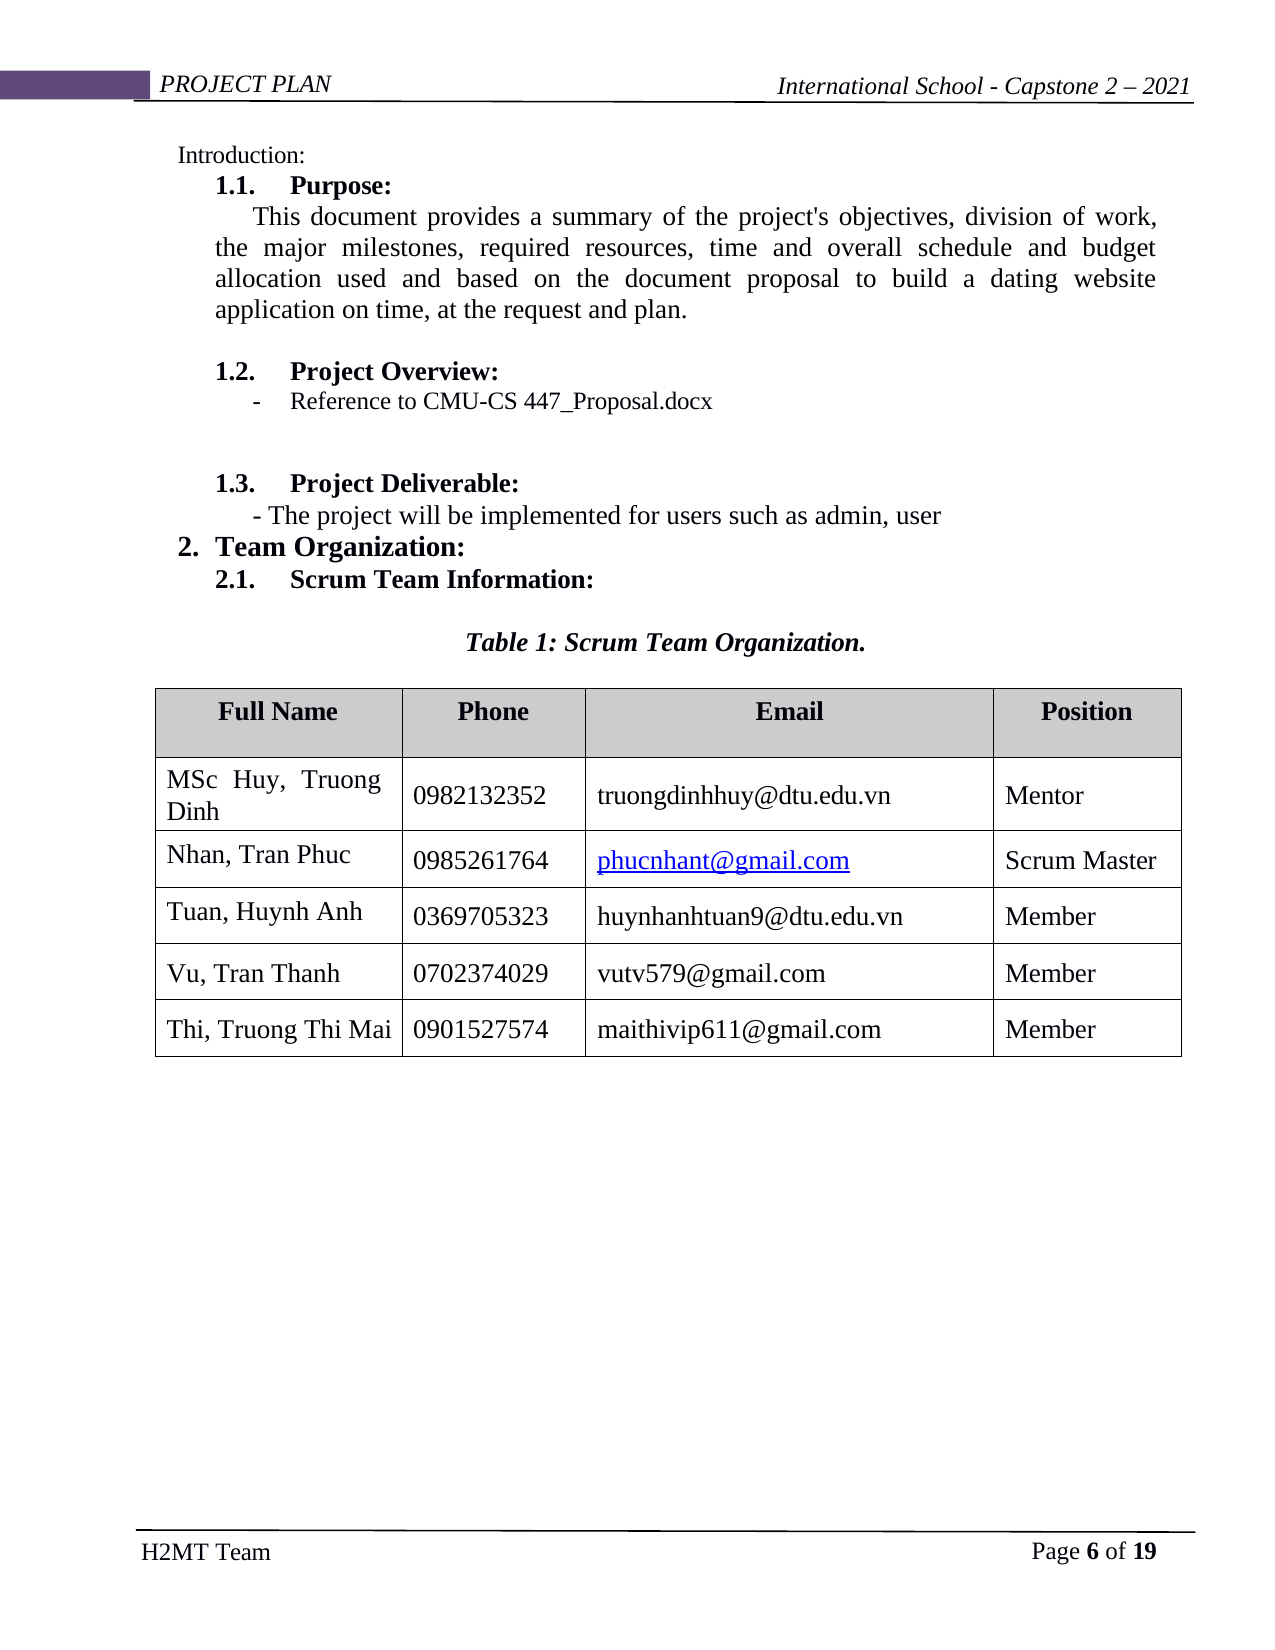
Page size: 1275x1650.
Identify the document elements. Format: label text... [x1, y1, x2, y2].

table_cell Nhan, Tran Phuc [156, 831, 402, 887]
table_cell Tuan, Huynh Anh [156, 888, 402, 943]
table_cell Thi, Truong Thi Mai [156, 1000, 402, 1056]
list Reference to CMU-CS 447_Proposal.docx [252, 387, 1208, 415]
table_cell 0985261764 [403, 831, 585, 887]
subtitle Team Organization: [177, 530, 1208, 563]
table_header Position [994, 689, 1181, 757]
subtitle Table 1: Scrum Team Organization. [207, 626, 1127, 657]
table_cell Scrum Master [994, 831, 1181, 887]
subtitle Scrum Team Information: [215, 563, 1208, 594]
table_cell Mentor [994, 758, 1181, 830]
table_cell 0982132352 [403, 758, 585, 830]
table_cell huynhanhtuan9@dtu.edu.vn [586, 888, 993, 943]
table_cell Member [994, 1000, 1181, 1056]
table_cell 0901527574 [403, 1000, 585, 1056]
table_cell vutv579@gmail.com [586, 944, 993, 999]
table_header Email [586, 689, 993, 757]
table_cell truongdinhhuy@dtu.edu.vn [586, 758, 993, 830]
subtitle Project Deliverable: [215, 468, 1208, 499]
table_cell phucnhant@gmail.com [586, 831, 993, 887]
table_cell Member [994, 944, 1181, 999]
table_cell maithivip611@gmail.com [586, 1000, 993, 1056]
subtitle Purpose: [215, 169, 1208, 200]
table_cell 0702374029 [403, 944, 585, 999]
text Introduction: [177, 140, 1208, 168]
table_cell MSc Huy, Truong Dinh [156, 758, 402, 830]
table_header Full Name [156, 689, 402, 757]
text This document provides a summary of the project's objectives, division of work, the major milestones, required resources, time and overall schedule and budget allocation used and based on the document proposal to build a dating website application on time, at the request and plan. [215, 200, 1157, 325]
list The project will be implemented for users such as admin, user [252, 499, 1088, 530]
table_cell 0369705323 [403, 888, 585, 943]
table_cell Vu, Tran Thanh [156, 944, 402, 999]
subtitle Project Overview: [215, 356, 1208, 387]
table_cell Member [994, 888, 1181, 943]
table_header Phone [403, 689, 585, 757]
